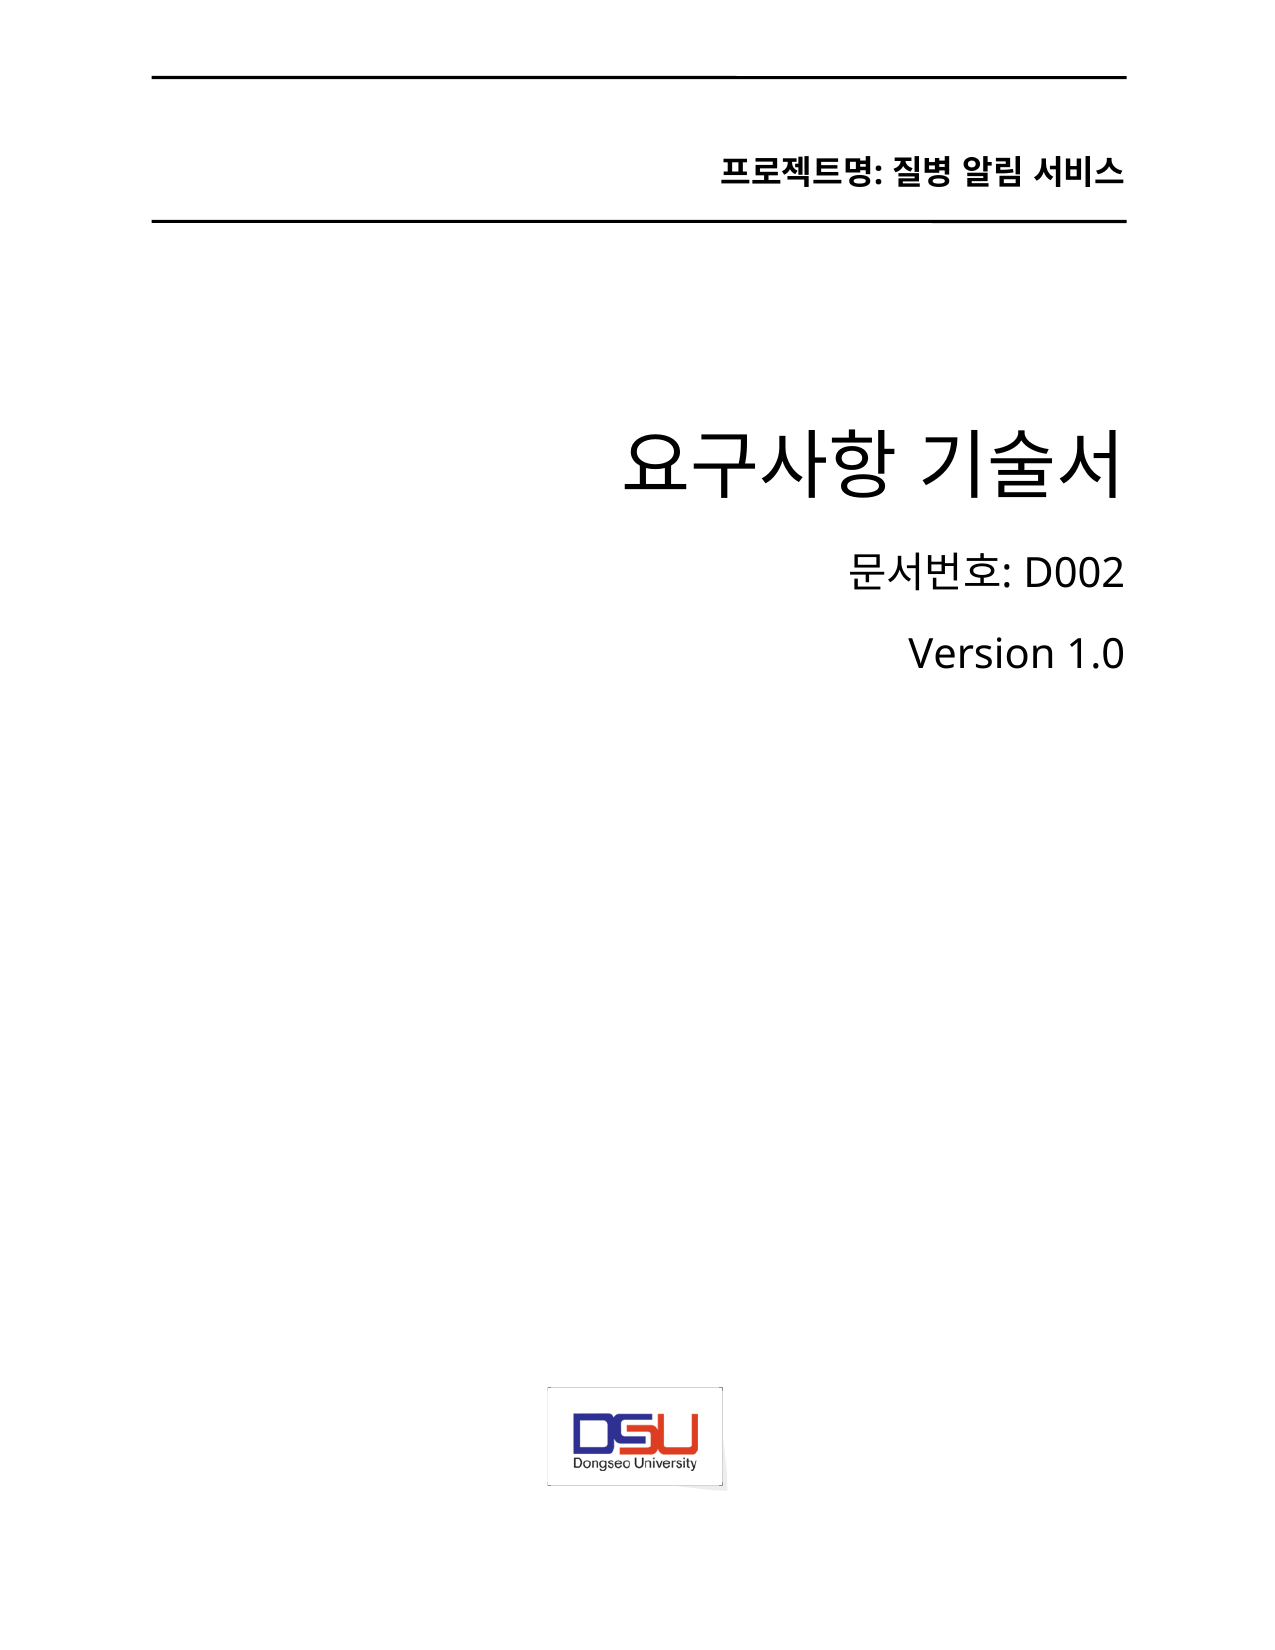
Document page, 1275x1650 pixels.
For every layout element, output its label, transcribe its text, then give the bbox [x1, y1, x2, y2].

text 요구사항 기술서 [150, 405, 1125, 514]
text Version 1.0 [150, 624, 1125, 681]
picture [547, 1387, 728, 1491]
text 문서번호: D002 [150, 539, 1125, 599]
